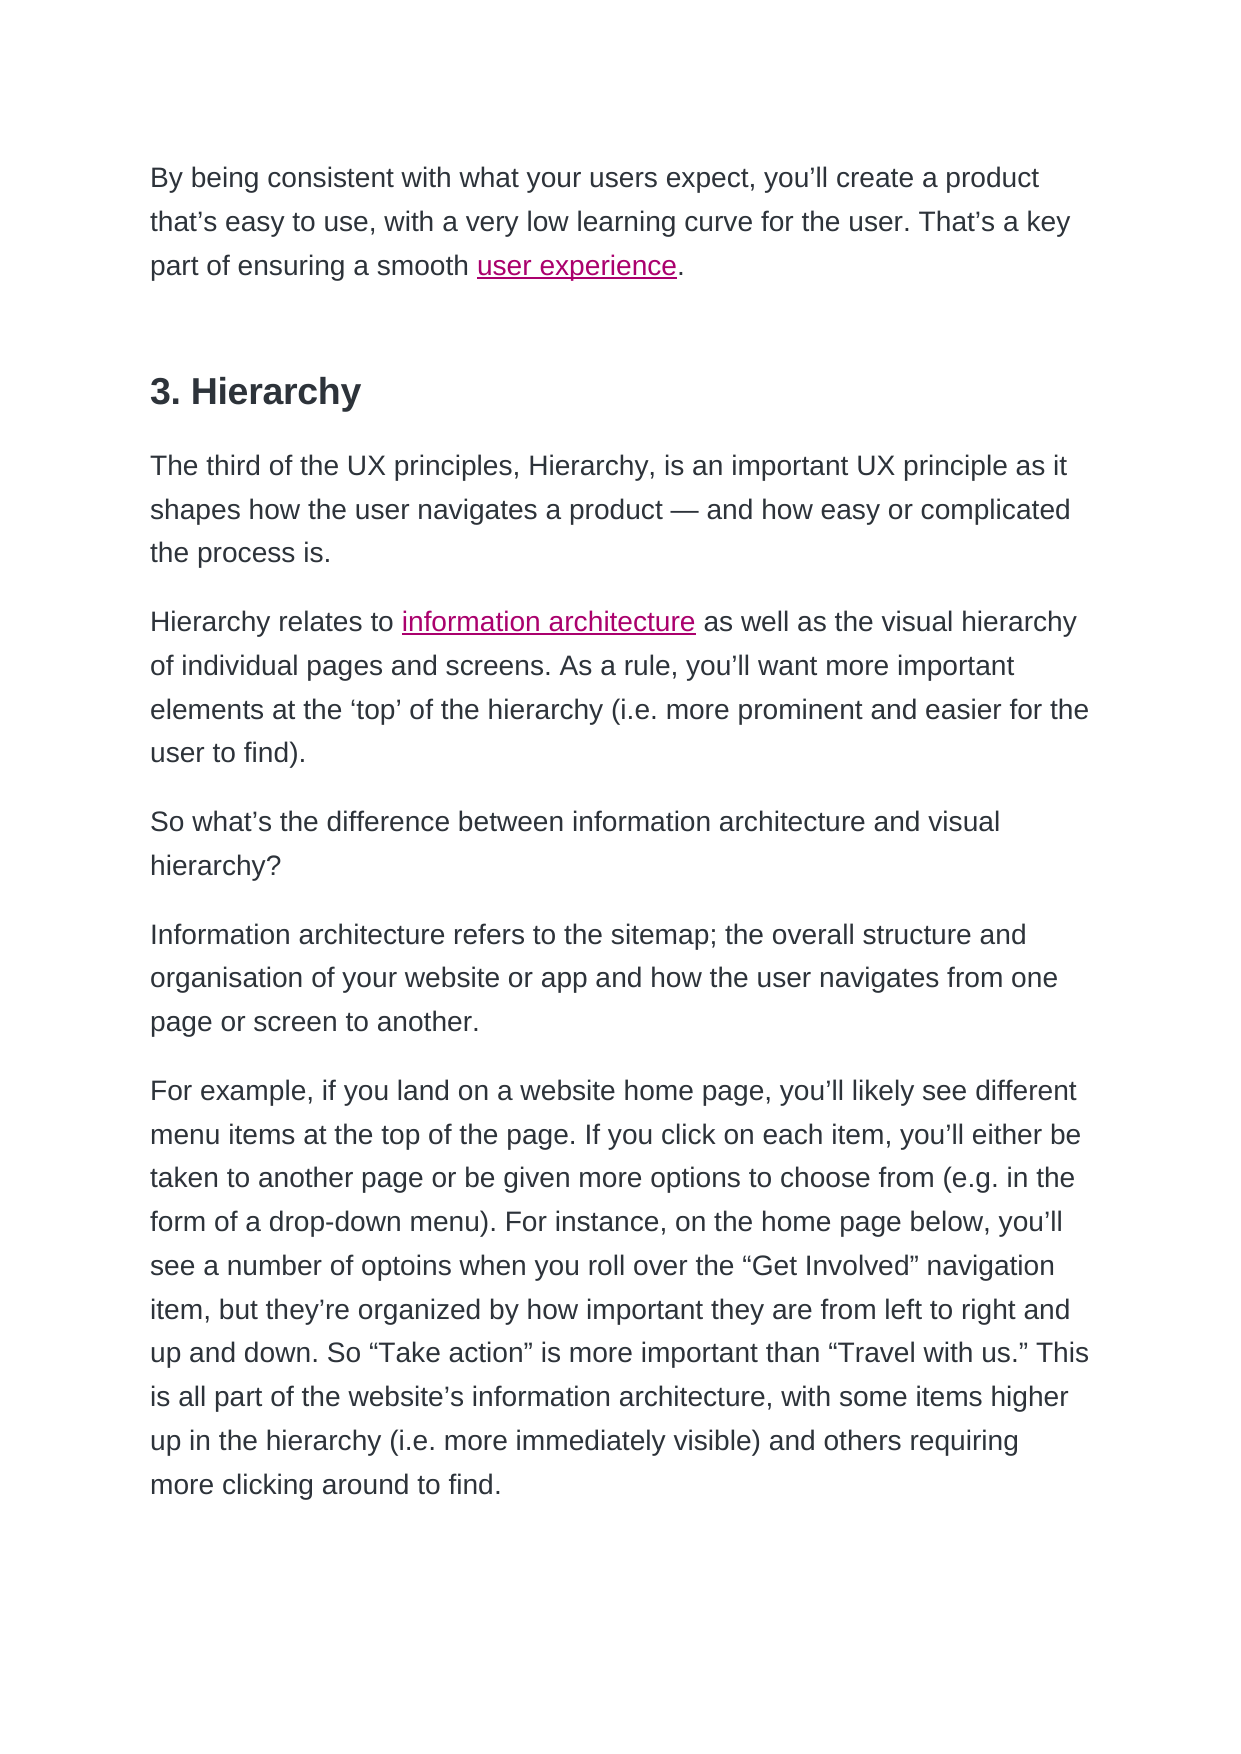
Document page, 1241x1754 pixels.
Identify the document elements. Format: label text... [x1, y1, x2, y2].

text By being consistent with what your users expect, you’ll create a product that’s easy to use, with a very low learning curve for the user. That’s a key part of ensuring a smooth user experience. [150, 150, 1090, 281]
text Hierarchy relates to information architecture as well as the visual hierarchy of individual pages and screens. As a rule, you’ll want more important elements at the ‘top’ of the hierarchy (i.e. more prominent and easier for the user to find). [150, 594, 1090, 769]
text 3. Hierarchy [150, 356, 1090, 412]
text The third of the UX principles, Hierarchy, is an important UX principle as it shapes how the user navigates a product — and how easy or complicated the process is. [150, 437, 1090, 569]
text For example, if you land on a website home page, you’ll likely see different menu items at the top of the page. If you click on each item, you’ll either be taken to another page or be given more options to choose from (e.g. in the form of a drop-down menu). For instance, on the home page below, you’ll see a number of optoins when you roll over the “Get Involved” navigation item, but they’re organized by how important they are from left to right and up and down. So “Take action” is more important than “Travel with us.” This is all part of the website’s information architecture, with some items higher up in the hierarchy (i.e. more immediately visible) and others requiring more clicking around to find. [150, 1062, 1090, 1500]
text So what’s the difference between information architecture and visual hierarchy? [150, 794, 1090, 881]
text Information architecture refers to the sitemap; the overall structure and organisation of your website or app and how the user navigates from one page or screen to another. [150, 906, 1090, 1037]
